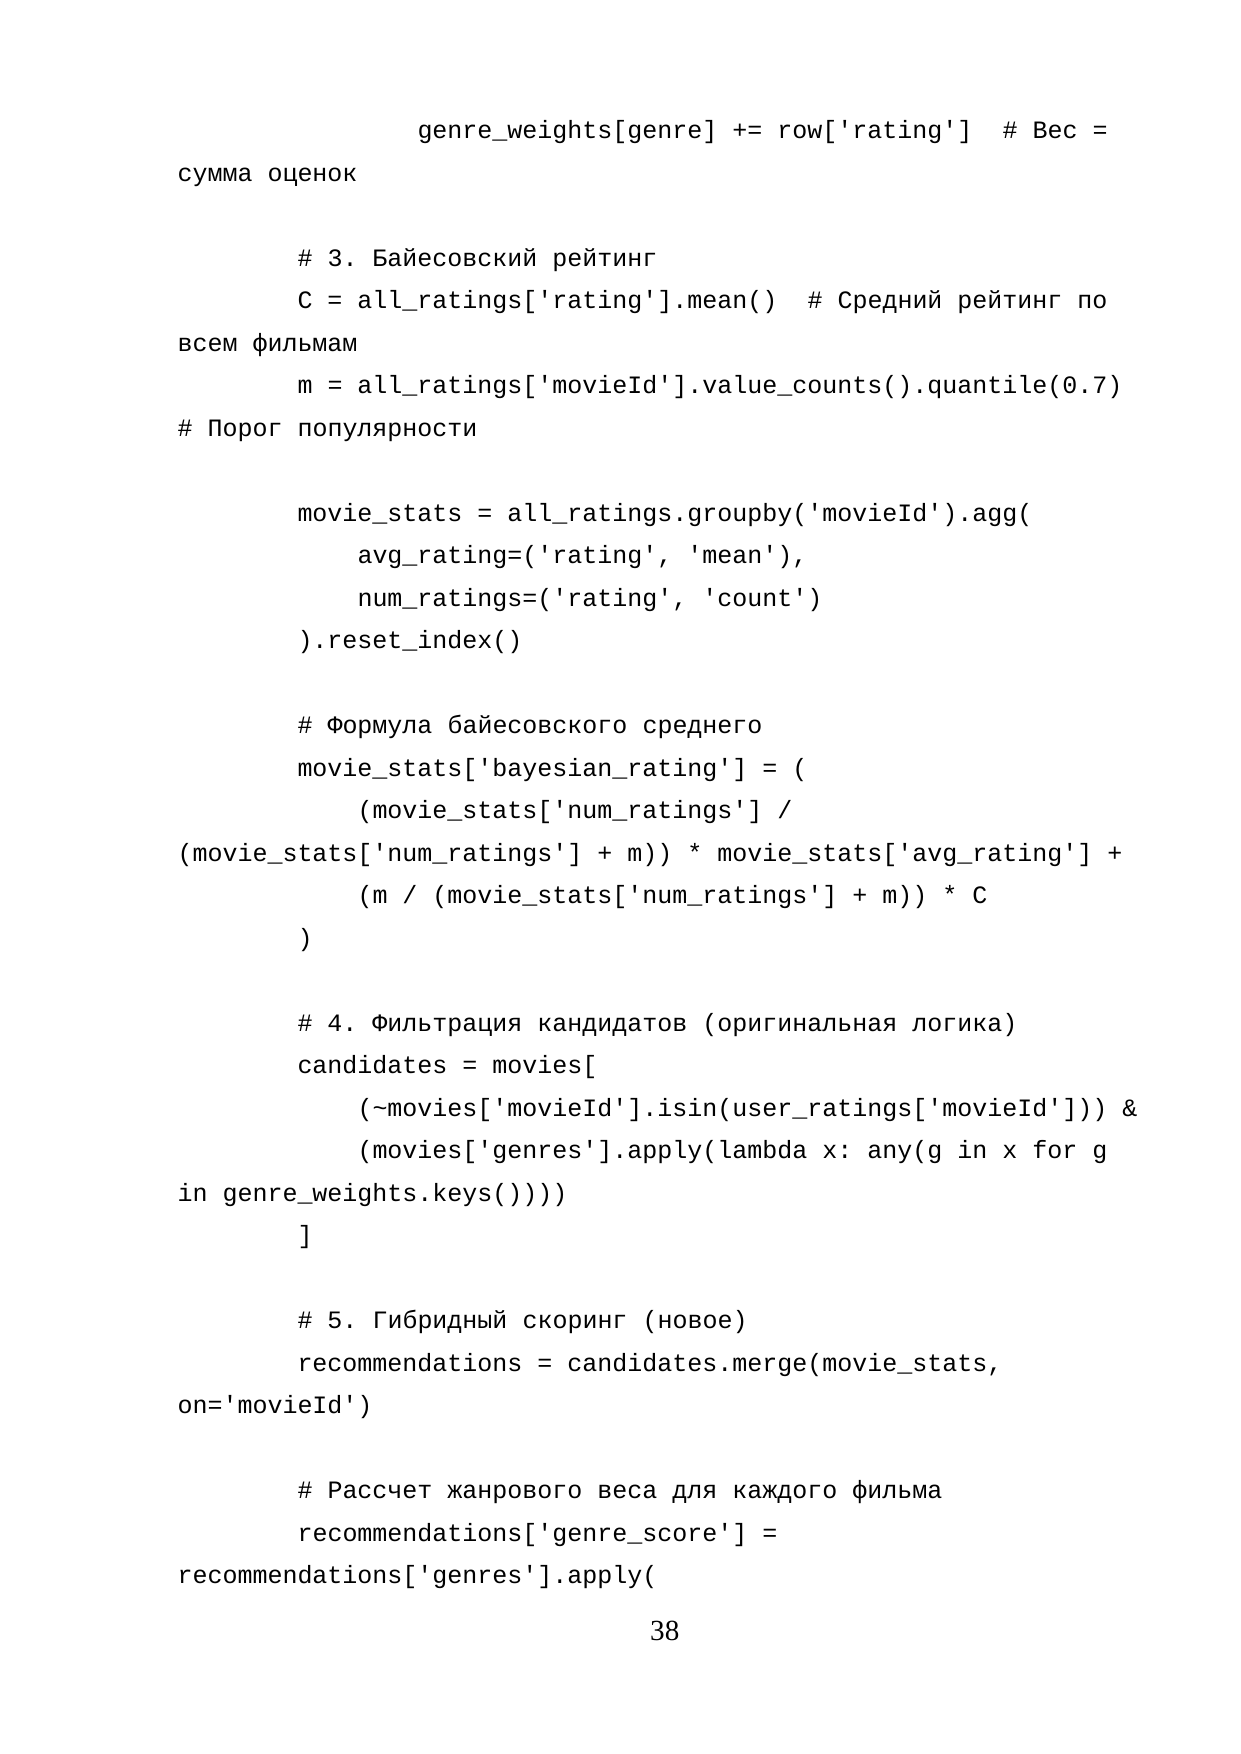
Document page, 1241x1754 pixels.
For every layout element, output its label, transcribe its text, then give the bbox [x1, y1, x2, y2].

text # 4. Фильтрация кандидатов (оригинальная логика) [177, 1011, 1152, 1039]
text (movie_stats['num_ratings'] / (movie_stats['num_ratings'] + m)) * movie_stats['avg_rating'] + [177, 798, 1152, 869]
text candidates = movies[ [177, 1053, 1152, 1081]
text ] [177, 1223, 1152, 1251]
text recommendations = candidates.merge(movie_stats, on='movieId') [177, 1351, 1152, 1421]
text # 3. Байесовский рейтинг [177, 246, 1152, 274]
text C = all_ratings['rating'].mean() # Средний рейтинг по всем фильмам [177, 288, 1152, 359]
text m = all_ratings['movieId'].value_counts().quantile(0.7) # Порог популярности [177, 373, 1152, 444]
text recommendations['genre_score'] = recommendations['genres'].apply( [177, 1521, 1152, 1591]
text movie_stats['bayesian_rating'] = ( [177, 756, 1152, 784]
text movie_stats = all_ratings.groupby('movieId').agg( [177, 501, 1152, 529]
text genre_weights[genre] += row['rating'] # Вес = сумма оценок [177, 118, 1152, 189]
text # Рассчет жанрового веса для каждого фильма [177, 1478, 1152, 1506]
text # 5. Гибридный скоринг (новое) [177, 1308, 1152, 1336]
text # Формула байесовского среднего [177, 713, 1152, 741]
text ) [177, 926, 1152, 954]
text (m / (movie_stats['num_ratings'] + m)) * C [177, 883, 1152, 911]
text num_ratings=('rating', 'count') [177, 586, 1152, 614]
text ).reset_index() [177, 628, 1152, 656]
text (movies['genres'].apply(lambda x: any(g in x for g in genre_weights.keys()))) [177, 1138, 1152, 1209]
text avg_rating=('rating', 'mean'), [177, 543, 1152, 571]
text (~movies['movieId'].isin(user_ratings['movieId'])) & [177, 1096, 1152, 1124]
